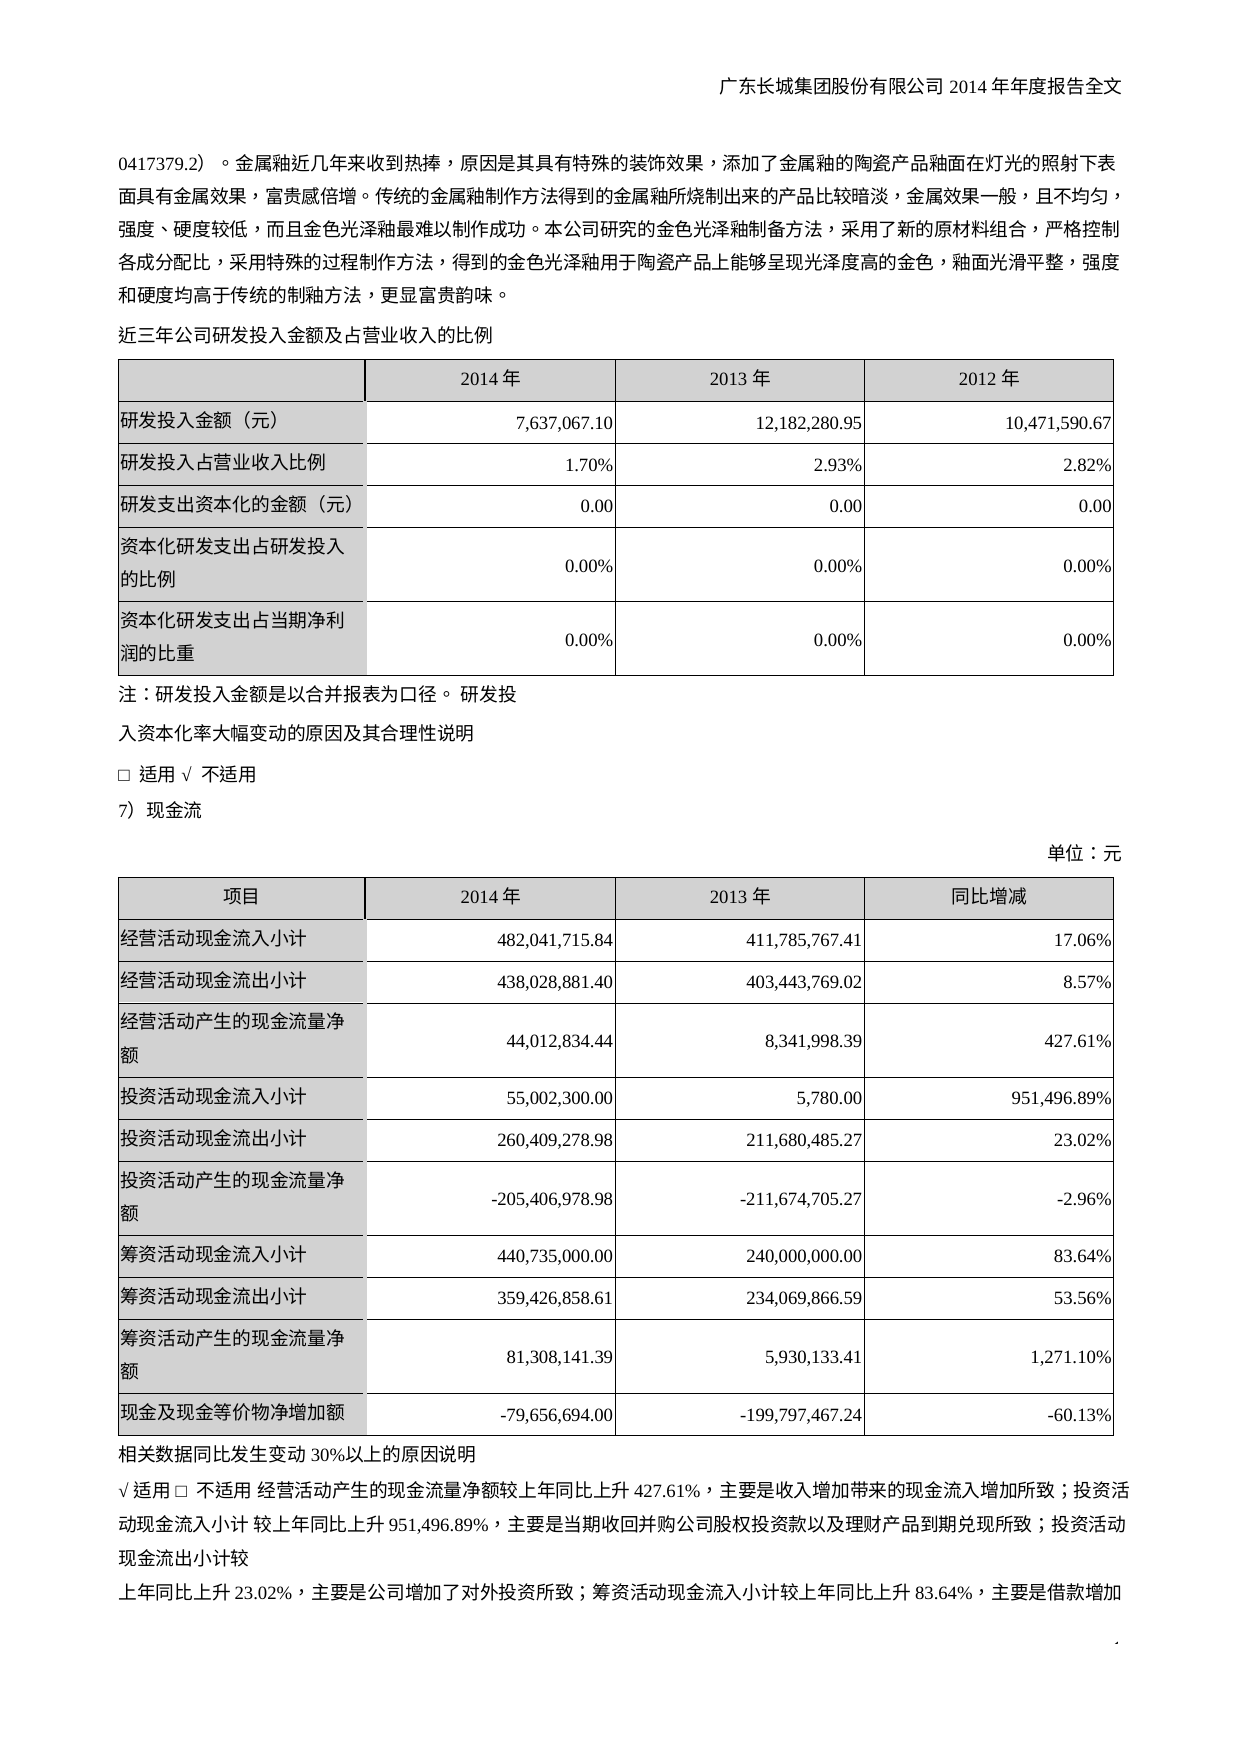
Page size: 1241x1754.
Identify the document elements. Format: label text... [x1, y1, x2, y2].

table_cell 经营活动产生的现金流量净 额 [119, 1004, 363, 1077]
table_cell -60.13% [865, 1394, 1113, 1435]
table_cell -79,656,694.00 [367, 1394, 615, 1435]
table_cell 0.00 [865, 486, 1113, 527]
table_header 2013 年 [616, 878, 864, 919]
text 0417379.2）。金属釉近几年来收到热捧，原因是其具有特殊的装饰效果，添加了金属釉的陶瓷产品釉面在灯光的照射下表 面具有金属效果，富贵感倍增。传统的金属釉制作方法得到的金属釉所烧制出来的产品比较暗淡，金属效果一般，且不均匀， 强度、硬度较低，而且金色光泽釉最难以制作成功。本公司研究的金色光泽釉制备方法，采用了新的原材料组合，严格控制 各成分配比，采用特殊的过程制作方法，得到的金色光泽釉用于陶瓷产品上能够呈现光泽度高的金色，釉面光滑平整，强度 和硬度均高于传统的制釉方法，更显富贵韵味。 [118, 150, 1133, 308]
table_header 项目 [119, 878, 364, 919]
table_cell 0.00% [367, 602, 615, 675]
table_cell 0.00% [616, 528, 864, 601]
table_cell 81,308,141.39 [367, 1320, 615, 1393]
table_header 2013 年 [616, 360, 864, 401]
table_cell 0.00% [865, 528, 1113, 601]
table_cell 12,182,280.95 [616, 402, 864, 443]
table_cell 5,780.00 [616, 1078, 864, 1119]
table_cell 10,471,590.67 [865, 402, 1113, 443]
table_cell 260,409,278.98 [367, 1120, 615, 1161]
text 注：研发投入金额是以合并报表为口径。 研发投入资本化率大幅变动的原因及其合理性说明 [118, 682, 532, 746]
table_cell 17.06% [865, 920, 1113, 961]
table_cell 研发支出资本化的金额（元） [119, 486, 363, 527]
table_cell 411,785,767.41 [616, 920, 864, 961]
table_cell 83.64% [865, 1236, 1113, 1277]
text 上年同比上升23.02%，主要是公司增加了对外投资所致；筹资活动现金流入小计较上年同比上升83.64%，主要是借款增加 [118, 1579, 1133, 1605]
table_header 2012 年 [865, 360, 1113, 401]
table_cell 55,002,300.00 [367, 1078, 615, 1119]
table_cell 0.00% [367, 528, 615, 601]
table_cell 359,426,858.61 [367, 1278, 615, 1319]
table_cell -2.96% [865, 1162, 1113, 1235]
table_cell 0.00 [367, 486, 615, 527]
text 单位：元 [1047, 840, 1142, 866]
table_cell 0.00% [865, 602, 1113, 675]
table_cell 筹资活动现金流出小计 [119, 1278, 363, 1319]
table_header [119, 360, 364, 401]
table_cell 53.56% [865, 1278, 1113, 1319]
table_cell 23.02% [865, 1120, 1113, 1161]
table_cell 427.61% [865, 1004, 1113, 1077]
table_cell 2.82% [865, 444, 1113, 485]
table_cell 0.00% [616, 602, 864, 675]
table_cell 经营活动现金流出小计 [119, 962, 363, 1002]
table_cell -211,674,705.27 [616, 1162, 864, 1235]
table_cell 经营活动现金流入小计 [119, 920, 363, 961]
table_cell 研发投入金额（元） [119, 402, 363, 443]
table_cell 资本化研发支出占研发投入 的比例 [119, 528, 363, 601]
table_header 同比增减 [865, 878, 1113, 919]
table_cell -205,406,978.98 [367, 1162, 615, 1235]
table_cell 403,443,769.02 [616, 962, 864, 1002]
table_cell 1.70% [367, 444, 615, 485]
text 相关数据同比发生变动 30%以上的原因说明 [118, 1441, 1098, 1467]
table_cell 0.00 [616, 486, 864, 527]
table_cell 8,341,998.39 [616, 1004, 864, 1077]
table_cell 筹资活动现金流入小计 [119, 1236, 363, 1277]
text 7）现金流 [118, 797, 532, 823]
text 近三年公司研发投入金额及占营业收入的比例 [118, 322, 1098, 348]
table_cell 投资活动现金流出小计 [119, 1120, 363, 1161]
table_cell 现金及现金等价物净增加额 [119, 1394, 363, 1435]
table_cell 8.57% [865, 962, 1113, 1002]
table_cell 240,000,000.00 [616, 1236, 864, 1277]
table_cell -199,797,467.24 [616, 1394, 864, 1435]
table_cell 投资活动产生的现金流量净 额 [119, 1162, 363, 1235]
table_cell 研发投入占营业收入比例 [119, 444, 363, 485]
table_cell 7,637,067.10 [367, 402, 615, 443]
table_cell 234,069,866.59 [616, 1278, 864, 1319]
text √ 适用 □ 不适用 经营活动产生的现金流量净额较上年同比上升427.61%，主要是收入增加带来的现金流入增加所致；投资活动现金流入小计 较上年同比上升951,496.89%，主要是当期收回并购公司股权投资款以及理财产品到期兑现所致；投资活动现金流出小计较 [118, 1478, 1133, 1571]
table_header 2014 年 [366, 878, 615, 919]
table_cell 5,930,133.41 [616, 1320, 864, 1393]
text □ 适用 √ 不适用 [118, 761, 532, 786]
table_cell 2.93% [616, 444, 864, 485]
table_cell 482,041,715.84 [367, 920, 615, 961]
table_cell 440,735,000.00 [367, 1236, 615, 1277]
table_cell 资本化研发支出占当期净利 润的比重 [119, 602, 363, 675]
table_cell 筹资活动产生的现金流量净 额 [119, 1320, 363, 1393]
table_cell 1,271.10% [865, 1320, 1113, 1393]
table_cell 951,496.89% [865, 1078, 1113, 1119]
table_cell 211,680,485.27 [616, 1120, 864, 1161]
table_cell 438,028,881.40 [367, 962, 615, 1002]
table_header 2014 年 [366, 360, 615, 401]
table_cell 44,012,834.44 [367, 1004, 615, 1077]
table_cell 投资活动现金流入小计 [119, 1078, 363, 1119]
